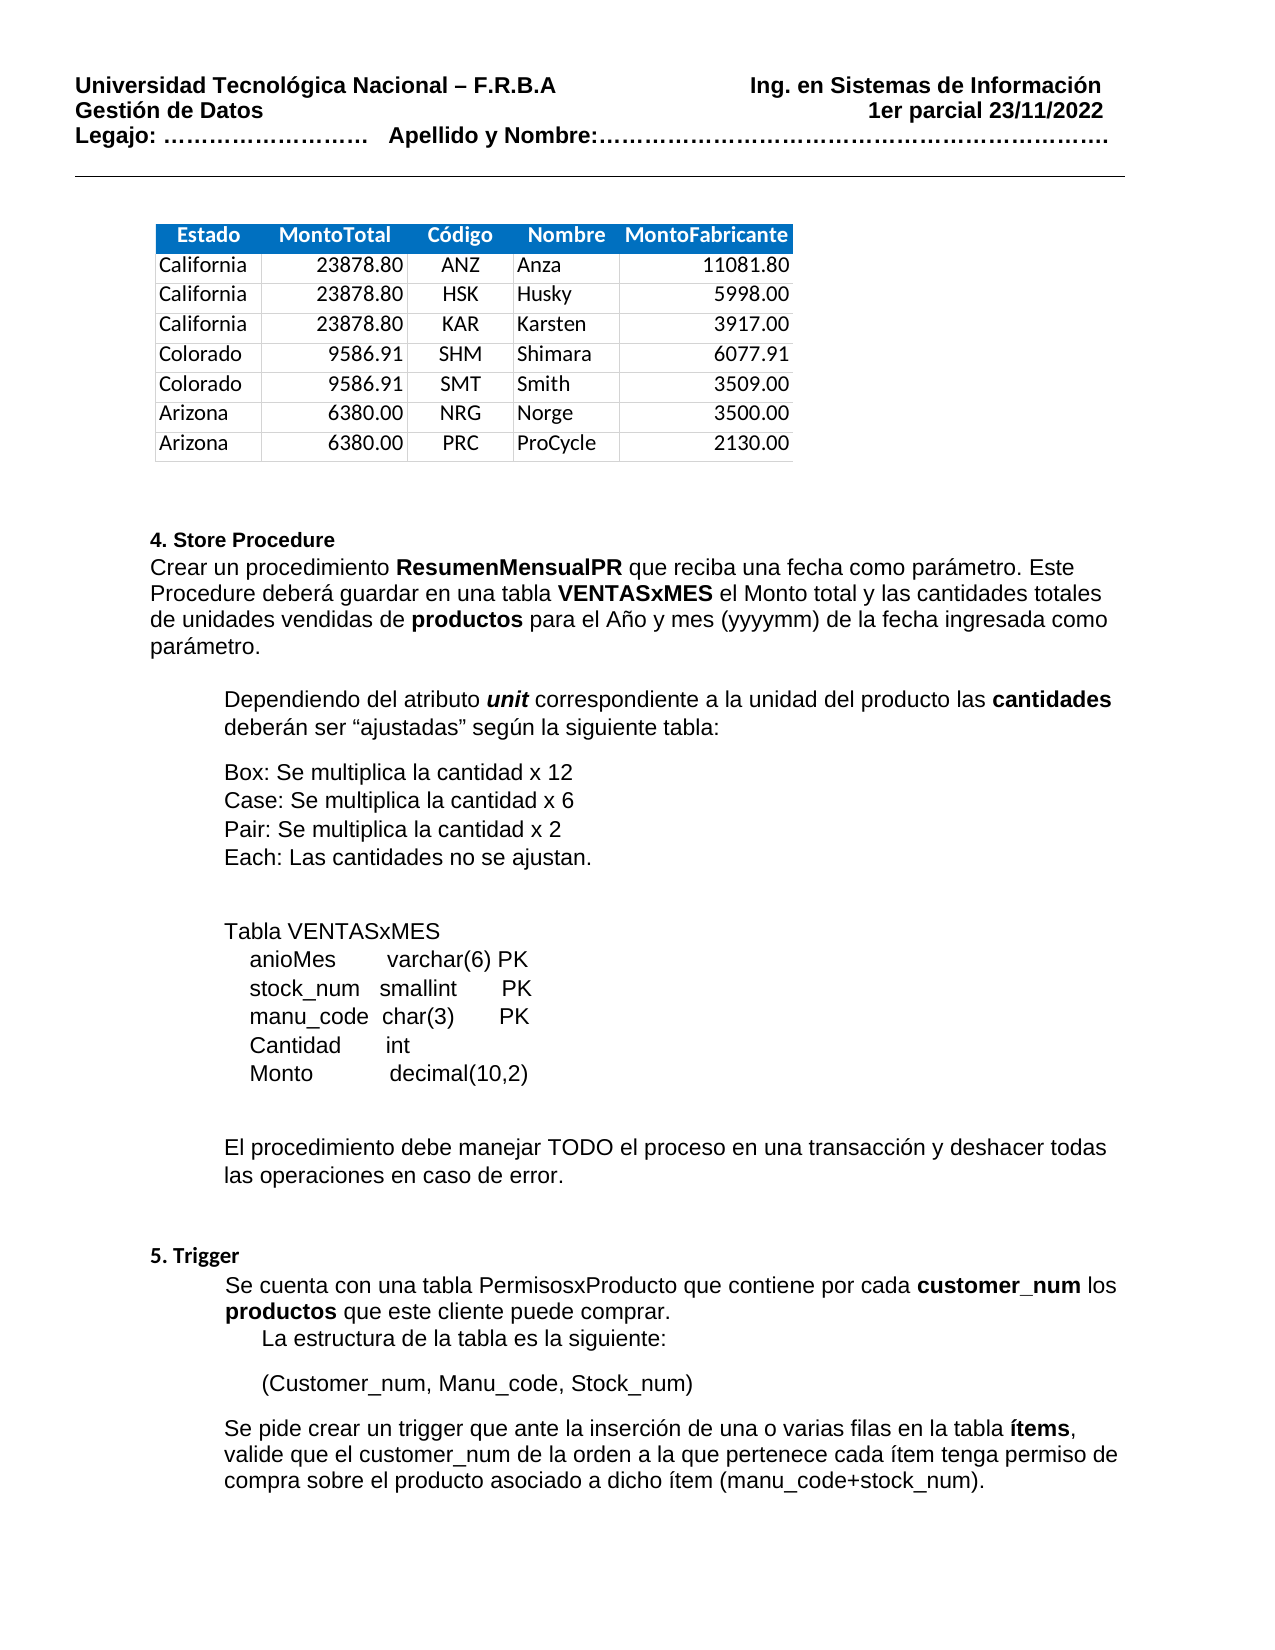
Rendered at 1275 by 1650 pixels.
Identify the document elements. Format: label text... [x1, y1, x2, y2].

text stock_num smallint PK [224, 975, 1125, 1001]
text La estructura de la tabla es la siguiente: [261, 1324, 1125, 1351]
text Se pide crear un trigger que ante la inserción de una o varias filas en la tabla ítems, valide que el customer_num de la orden a la que pertenece cada ítem tenga permiso de compra sobre el producto asociado a dicho ítem (manu_code+stock_num). [224, 1415, 1125, 1494]
text Pair: Se multiplica la cantidad x 2 [224, 816, 1125, 842]
text Dependiendo del atributo unit correspondiente a la unidad del producto las cantidades deberán ser “ajustadas” según la siguiente tabla: [224, 686, 1125, 740]
subtitle 4. Store Procedure [150, 528, 1125, 552]
text El procedimiento debe manejar TODO el proceso en una transacción y deshacer todas las operaciones en caso de error. [224, 1134, 1125, 1188]
text (Customer_num, Manu_code, Stock_num) [261, 1369, 1125, 1396]
text Monto decimal(10,2) [224, 1060, 1125, 1086]
subtitle 5. Trigger [150, 1242, 1125, 1269]
text Cantidad int [224, 1032, 1125, 1058]
text Crear un procedimiento ResumenMensualPR que reciba una fecha como parámetro. Este Procedure deberá guardar en una tabla VENTASxMES el Monto total y las cantidades totales de unidades vendidas de productos para el Año y mes (yyyymm) de la fecha ingresada como parámetro. [150, 554, 1125, 659]
text Case: Se multiplica la cantidad x 6 [224, 787, 1125, 814]
text anioMes varchar(6) PK [224, 946, 1125, 973]
text Each: Las cantidades no se ajustan. [224, 844, 1125, 871]
list Se cuenta con una tabla PermisosxProducto que contiene por cada customer_num los productos que este cliente puede comprar. [225, 1272, 1125, 1324]
text manu_code char(3) PK [224, 1003, 1125, 1029]
text Box: Se multiplica la cantidad x 12 [224, 759, 1125, 785]
text Tabla VENTASxMES [224, 918, 1125, 944]
